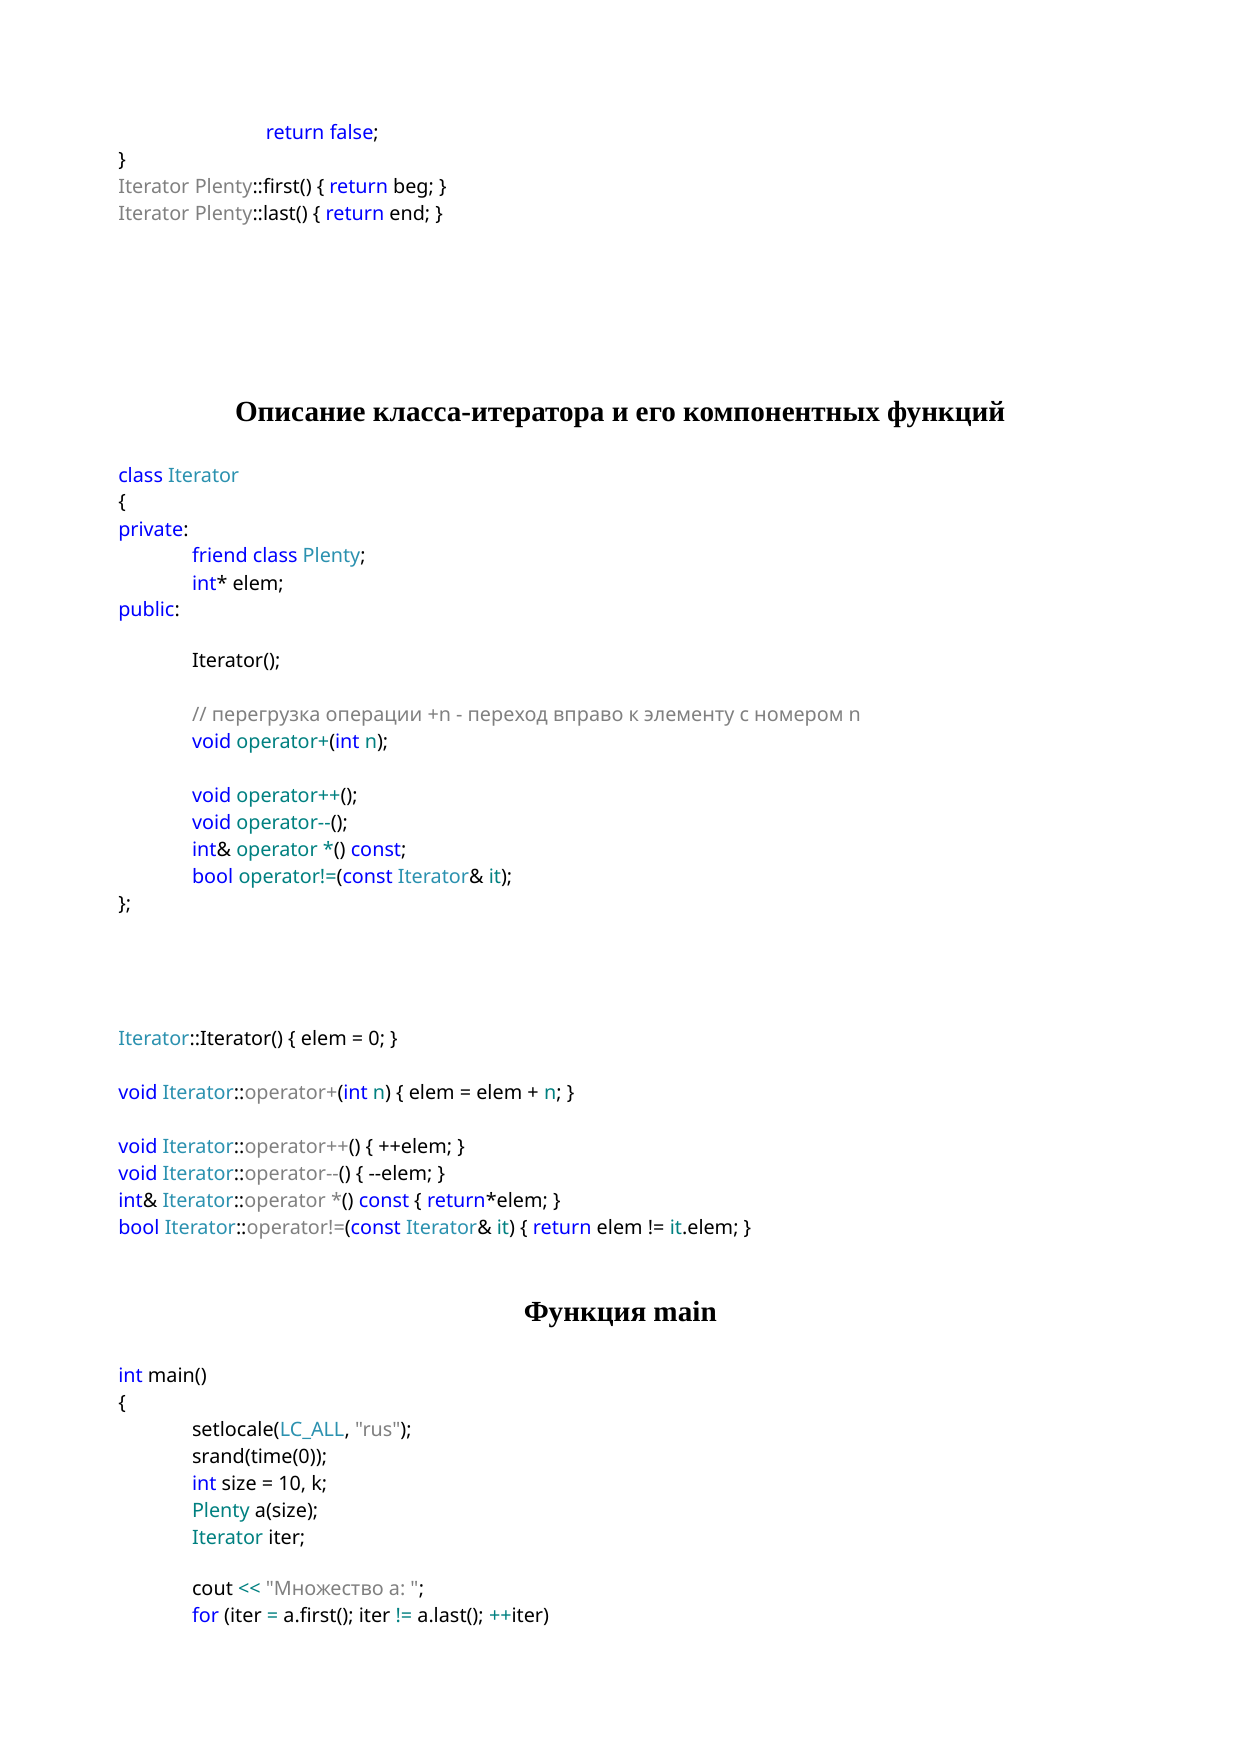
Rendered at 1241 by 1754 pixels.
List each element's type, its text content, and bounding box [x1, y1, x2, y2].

text bool operator!=(const Iterator& it); [118, 863, 1122, 889]
text private: [118, 515, 1122, 542]
text int& operator *() const; [118, 836, 1122, 863]
text // перегрузка операции +n - переход вправо к элементу с номером n [118, 701, 1122, 728]
text void Iterator::operator+(int n) { elem = elem + n; } [118, 1078, 1122, 1105]
text bool Iterator::operator!=(const Iterator& it) { return elem != it.elem; } [118, 1213, 1122, 1240]
text Iterator Plenty::first() { return beg; } [118, 172, 1122, 199]
text friend class Plenty; [118, 542, 1122, 569]
text void operator+(int n); [118, 728, 1122, 755]
text Plenty a(size); [118, 1496, 1122, 1523]
text int main() [118, 1361, 1122, 1388]
text Iterator(); [118, 647, 1122, 674]
text }; [118, 889, 1122, 917]
text for (iter = a.first(); iter != a.last(); ++iter) [118, 1601, 1122, 1628]
text class Iterator [118, 461, 1122, 488]
text int* elem; [118, 569, 1122, 596]
text return false; [118, 118, 1122, 145]
text void Iterator::operator++() { ++elem; } [118, 1132, 1122, 1159]
text void operator++(); [118, 782, 1122, 809]
text } [118, 145, 1122, 172]
text Функция main [118, 1294, 1122, 1328]
text Iterator Plenty::last() { return end; } [118, 199, 1122, 226]
text int size = 10, k; [118, 1469, 1122, 1496]
text srand(time(0)); [118, 1442, 1122, 1469]
text Iterator::Iterator() { elem = 0; } [118, 1024, 1122, 1051]
text Iterator iter; [118, 1523, 1122, 1550]
text int& Iterator::operator *() const { return*elem; } [118, 1186, 1122, 1213]
text { [118, 488, 1122, 515]
text public: [118, 596, 1122, 623]
text { [118, 1388, 1122, 1415]
text void operator--(); [118, 809, 1122, 836]
text cout << "Множество а: "; [118, 1574, 1122, 1601]
text Описание класса-итератора и его компонентных функций [118, 394, 1122, 427]
text setlocale(LC_ALL, "rus"); [118, 1415, 1122, 1442]
text void Iterator::operator--() { --elem; } [118, 1159, 1122, 1186]
